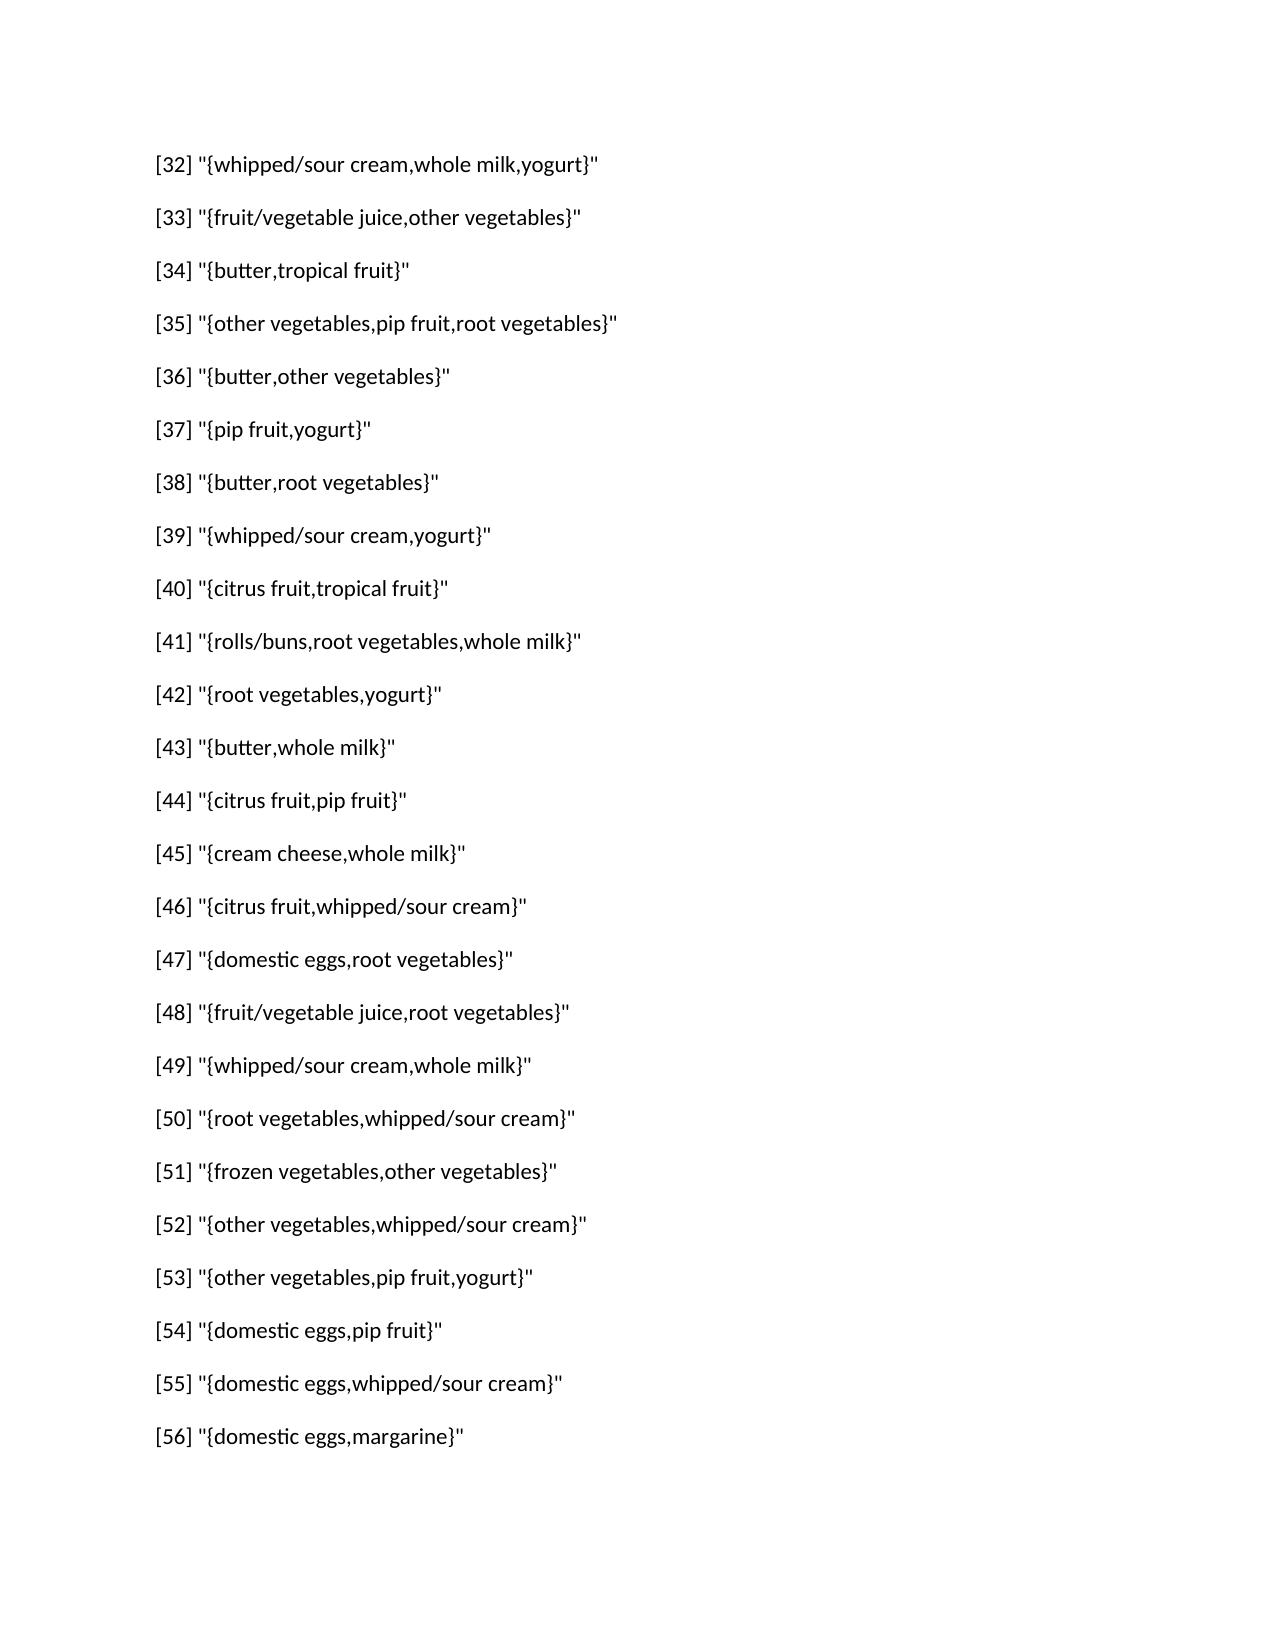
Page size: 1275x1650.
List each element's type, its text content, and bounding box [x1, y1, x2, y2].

text [48] "{fruit/vegetable juice,root vegetables}" [150, 998, 1125, 1026]
text [39] "{whipped/sour cream,yogurt}" [150, 521, 1125, 549]
text [52] "{other vegetables,whipped/sour cream}" [150, 1210, 1125, 1238]
text [40] "{citrus fruit,tropical fruit}" [150, 574, 1125, 602]
text [34] "{butter,tropical fruit}" [150, 256, 1125, 284]
text [33] "{fruit/vegetable juice,other vegetables}" [150, 203, 1125, 231]
text [35] "{other vegetables,pip fruit,root vegetables}" [150, 309, 1125, 337]
text [37] "{pip fruit,yogurt}" [150, 415, 1125, 443]
text [42] "{root vegetables,yogurt}" [150, 680, 1125, 708]
text [41] "{rolls/buns,root vegetables,whole milk}" [150, 627, 1125, 655]
text [55] "{domestic eggs,whipped/sour cream}" [150, 1369, 1125, 1397]
text [54] "{domestic eggs,pip fruit}" [150, 1316, 1125, 1344]
text [46] "{citrus fruit,whipped/sour cream}" [150, 892, 1125, 920]
text [44] "{citrus fruit,pip fruit}" [150, 786, 1125, 814]
text [36] "{butter,other vegetables}" [150, 362, 1125, 390]
text [47] "{domestic eggs,root vegetables}" [150, 945, 1125, 973]
text [43] "{butter,whole milk}" [150, 733, 1125, 761]
text [53] "{other vegetables,pip fruit,yogurt}" [150, 1263, 1125, 1291]
text [49] "{whipped/sour cream,whole milk}" [150, 1051, 1125, 1079]
text [45] "{cream cheese,whole milk}" [150, 839, 1125, 867]
text [56] "{domestic eggs,margarine}" [150, 1422, 1125, 1451]
text [50] "{root vegetables,whipped/sour cream}" [150, 1104, 1125, 1132]
text [38] "{butter,root vegetables}" [150, 468, 1125, 496]
text [51] "{frozen vegetables,other vegetables}" [150, 1157, 1125, 1185]
text [32] "{whipped/sour cream,whole milk,yogurt}" [150, 150, 1125, 178]
